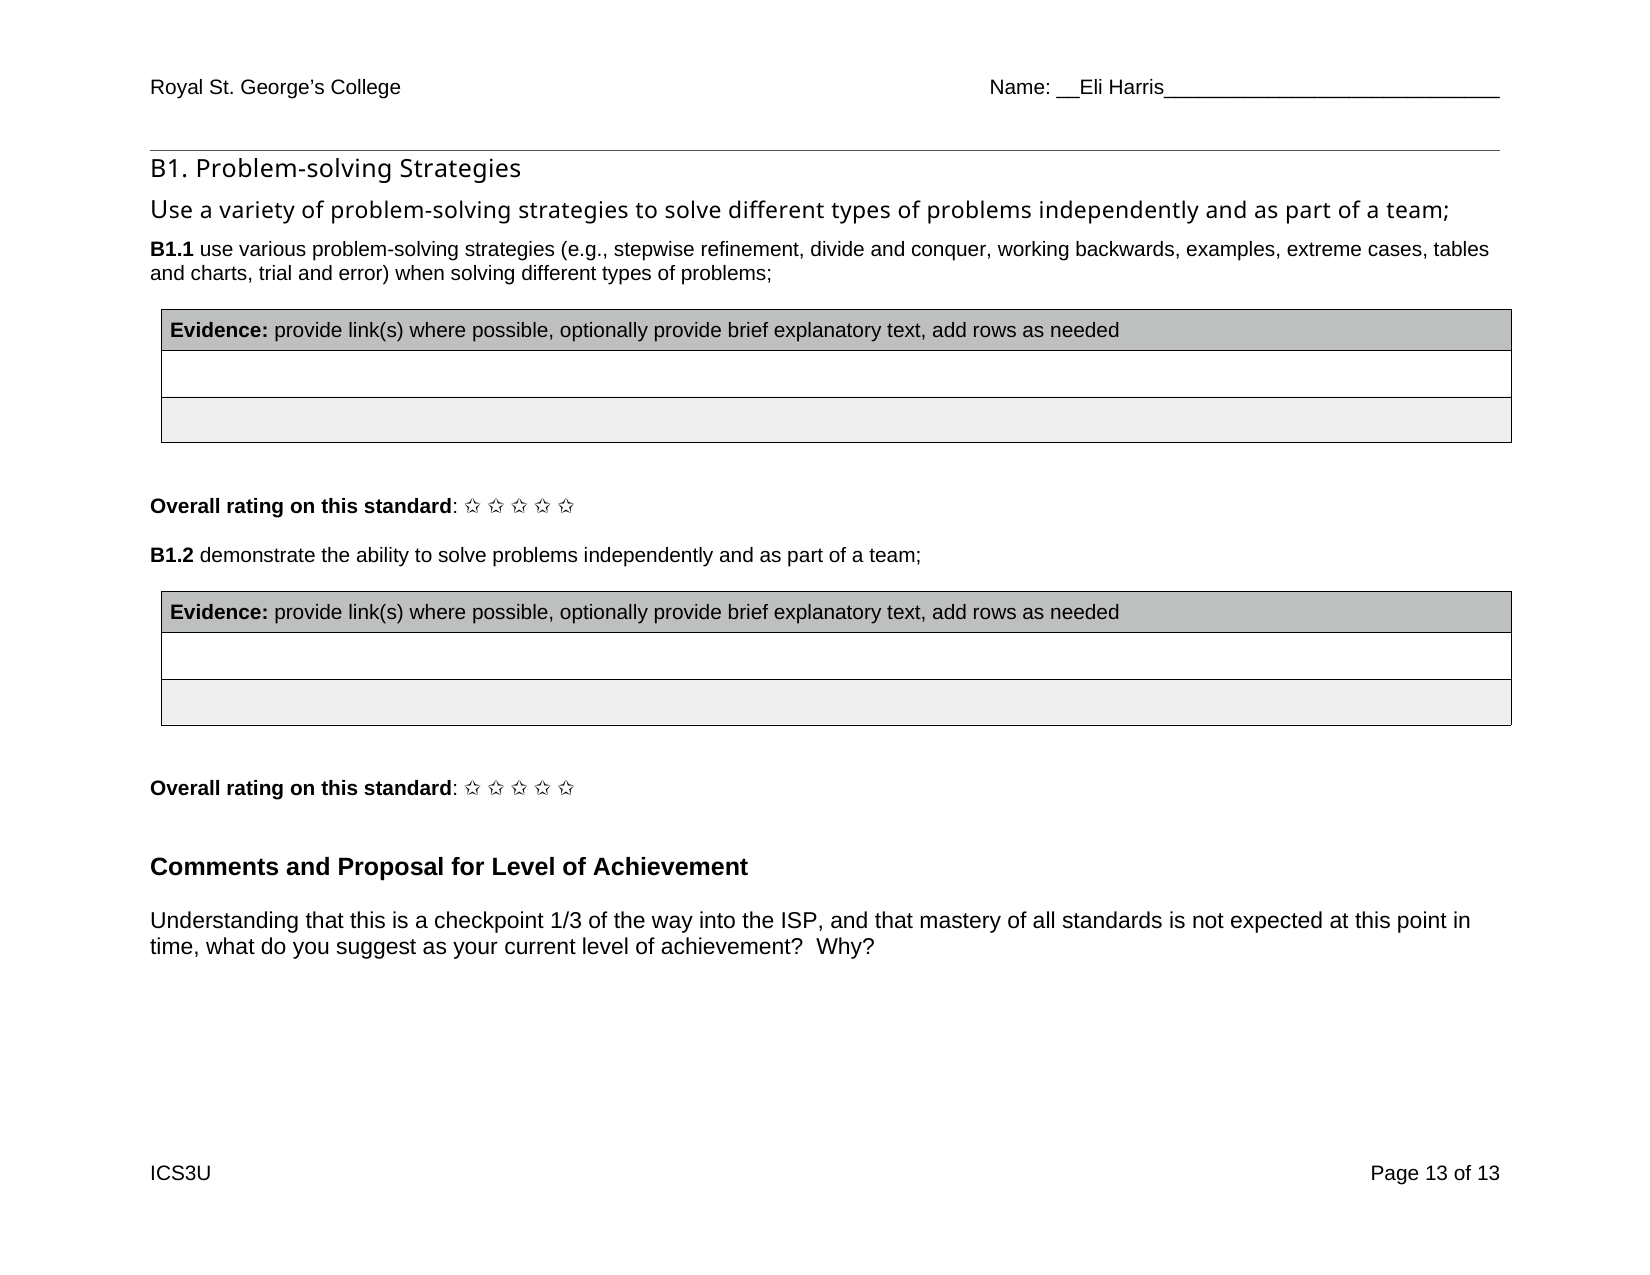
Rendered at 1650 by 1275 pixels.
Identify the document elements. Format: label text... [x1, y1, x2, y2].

text Overall rating on this standard: ✩ ✩ ✩ ✩ ✩ [150, 491, 1500, 519]
subtitle Comments and Proposal for Level of Achievement [150, 852, 1500, 881]
table_header Evidence: provide link(s) where possible, optionally provide brief explanatory text, add rows as needed [162, 592, 1511, 632]
table_cell [162, 398, 1511, 442]
table_cell [162, 351, 1511, 396]
subtitle B1. Problem-solving Strategies Use a variety of problem-solving strategies to solve different types of problems independently and as part of a team; [150, 151, 1500, 226]
text Understanding that this is a checkpoint 1/3 of the way into the ISP, and that mastery of all standards is not expected at this point in time, what do you suggest as your current level of achievement? Why? [150, 907, 1500, 959]
text B1.2 demonstrate the ability to solve problems independently and as part of a team; [150, 543, 1500, 567]
table_cell [162, 680, 1511, 724]
table_header Evidence: provide link(s) where possible, optionally provide brief explanatory text, add rows as needed [162, 310, 1511, 350]
text Overall rating on this standard: ✩ ✩ ✩ ✩ ✩ [150, 773, 1500, 801]
table_cell [162, 633, 1511, 679]
text B1.1 use various problem-solving strategies (e.g., stepwise refinement, divide and conquer, working backwards, examples, extreme cases, tables and charts, trial and error) when solving different types of problems; [150, 237, 1500, 285]
